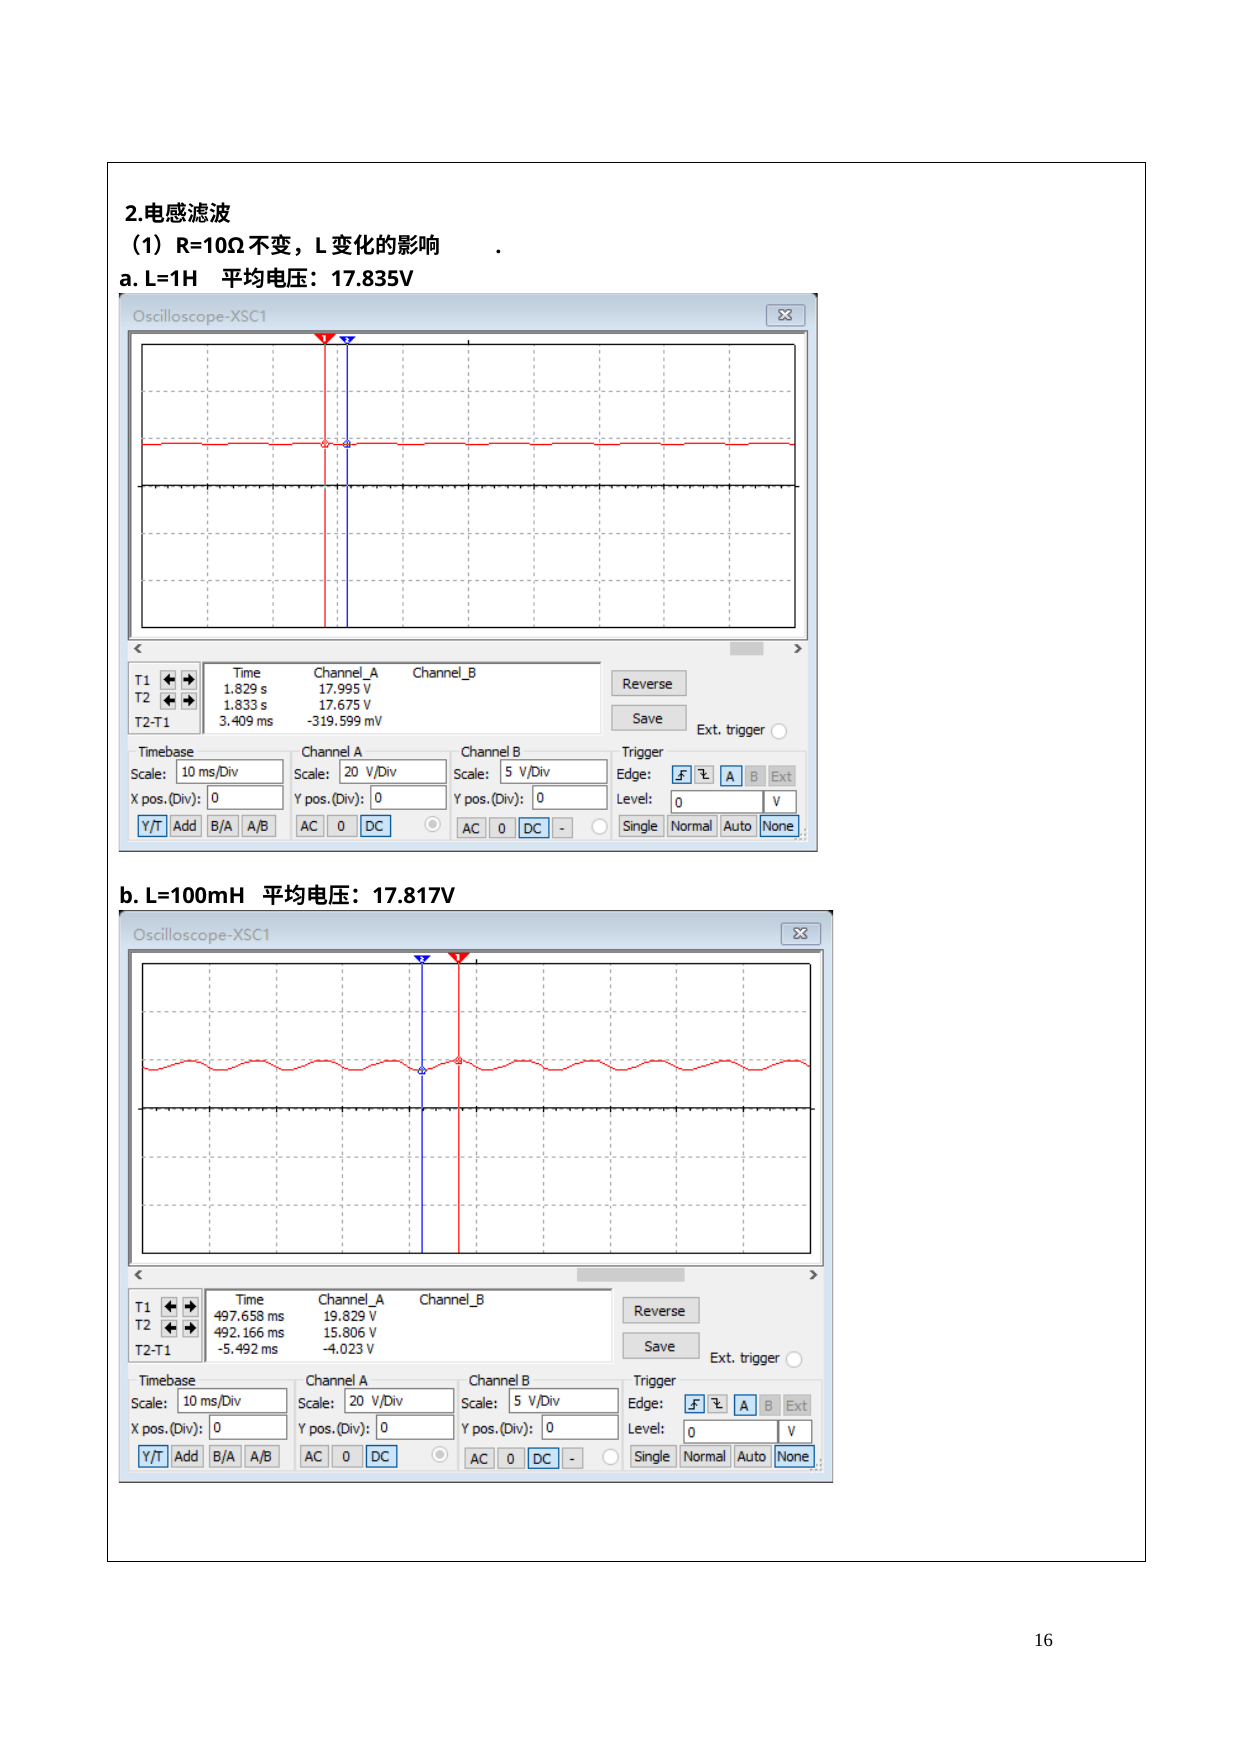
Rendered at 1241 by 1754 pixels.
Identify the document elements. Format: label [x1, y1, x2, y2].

picture [118, 293, 818, 852]
table_cell [108, 163, 1145, 1561]
picture [118, 910, 834, 1483]
